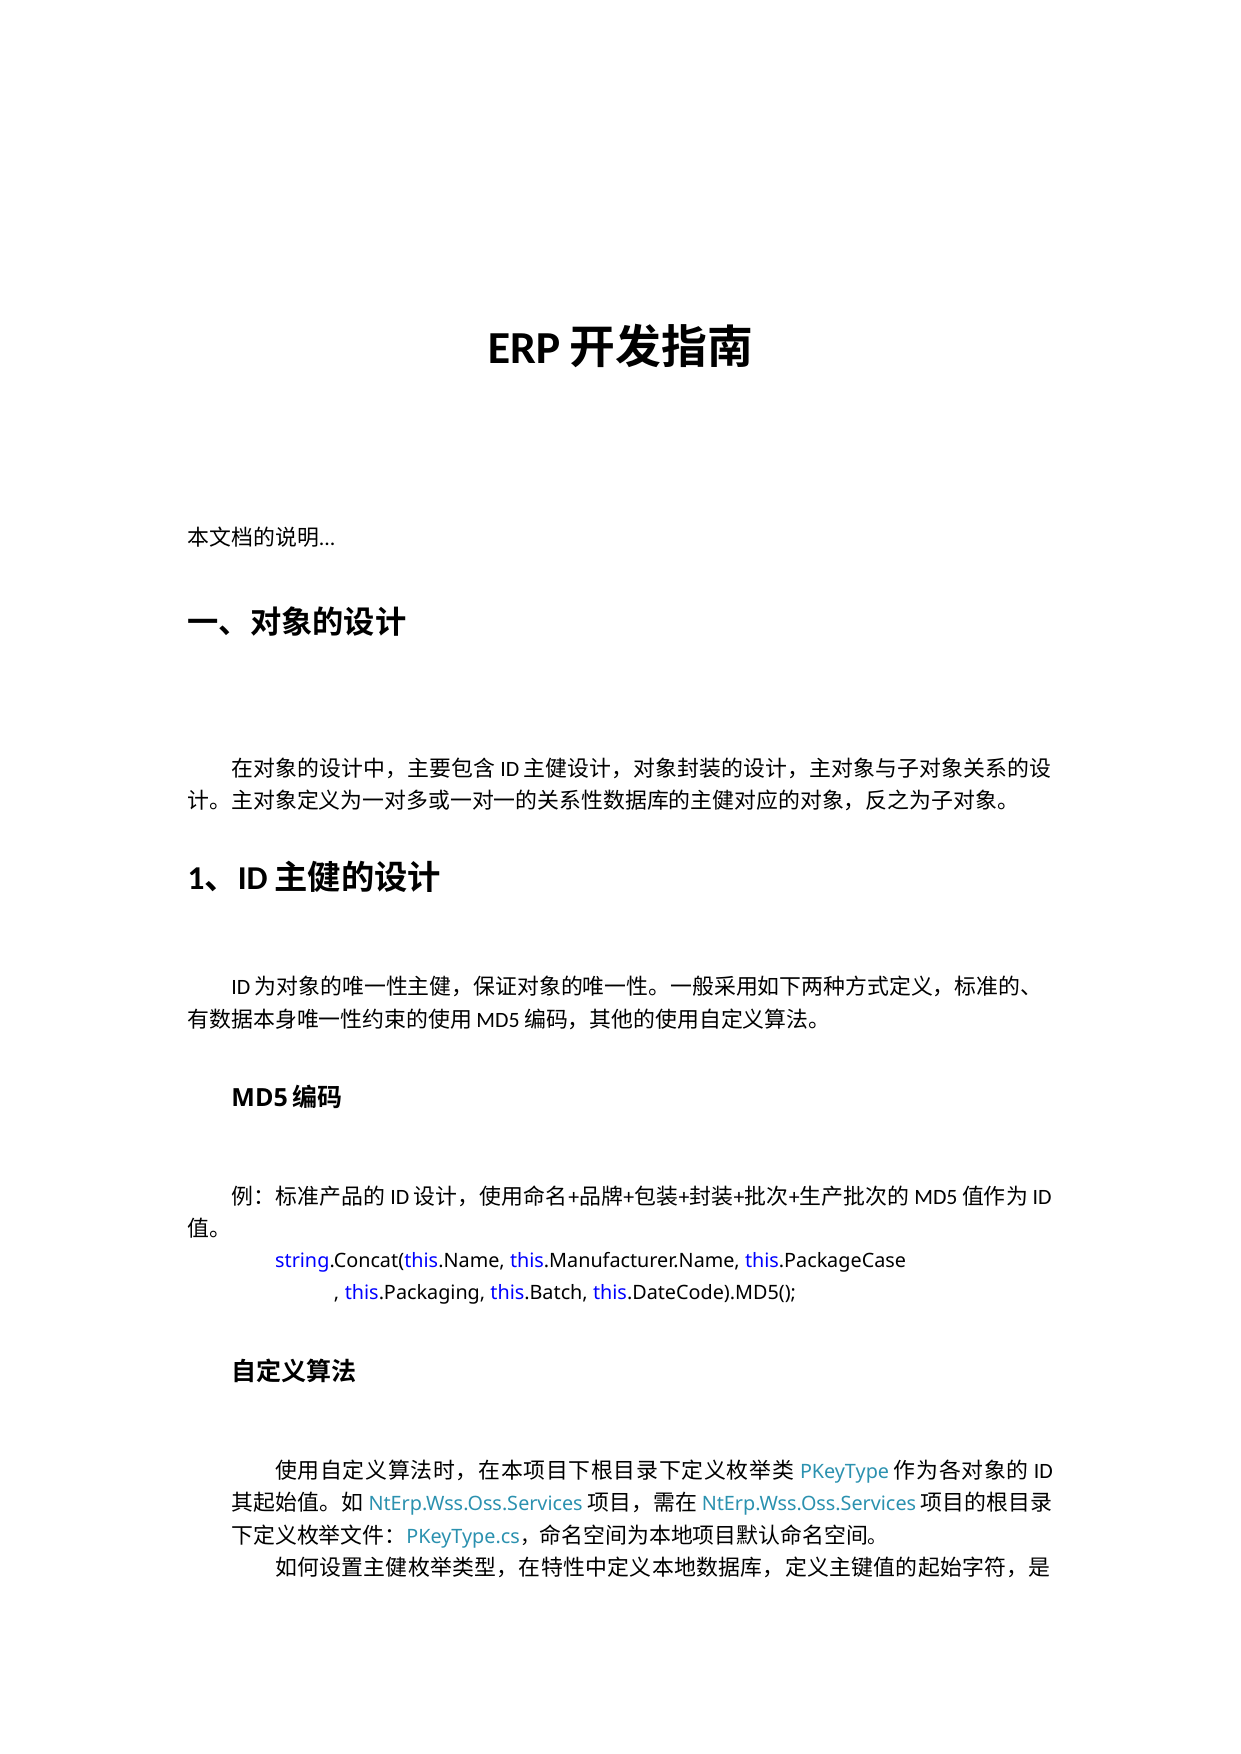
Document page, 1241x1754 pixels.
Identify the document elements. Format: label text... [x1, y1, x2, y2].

text ID为对象的唯一性主健，保证对象的唯一性。一般采用如下两种方式定义，标准的、有数据本身唯一性约束的使用MD5编码，其他的使用自定义算法。 [187, 969, 1053, 1034]
subtitle ERP开发指南 [187, 295, 1053, 392]
list 例：标准产品的ID设计，使用命名+品牌+包装+封装+批次+生产批次的MD5值作为ID值。 [187, 1178, 1053, 1243]
list 使用自定义算法时，在本项目下根目录下定义枚举类PKeyType作为各对象的ID其起始值。如NtErp.Wss.Oss.Services项目，需在NtErp.Wss.Oss.Services项目的根目录下定义枚举文件：PKeyType.cs，命名空间为本地项目默认命名空间。 [231, 1452, 1053, 1550]
subtitle 自定义算法 [187, 1337, 1053, 1402]
list 在对象的设计中，主要包含ID主健设计，对象封装的设计，主对象与子对象关系的设计。主对象定义为一对多或一对一的关系性数据库的主健对应的对象，反之为子对象。 [187, 750, 1053, 815]
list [231, 1550, 1053, 1582]
subtitle MD5编码 [187, 1063, 1053, 1128]
list , this.Packaging, this.Batch, this.DateCode).MD5(); [187, 1276, 1053, 1308]
subtitle 对象的设计 [187, 587, 1053, 652]
subtitle ID主健的设计 [187, 842, 1053, 907]
text string.Concat(this.Name, this.Manufacturer.Name, this.PackageCase [231, 1243, 1053, 1276]
text 本文档的说明... [187, 519, 1053, 552]
